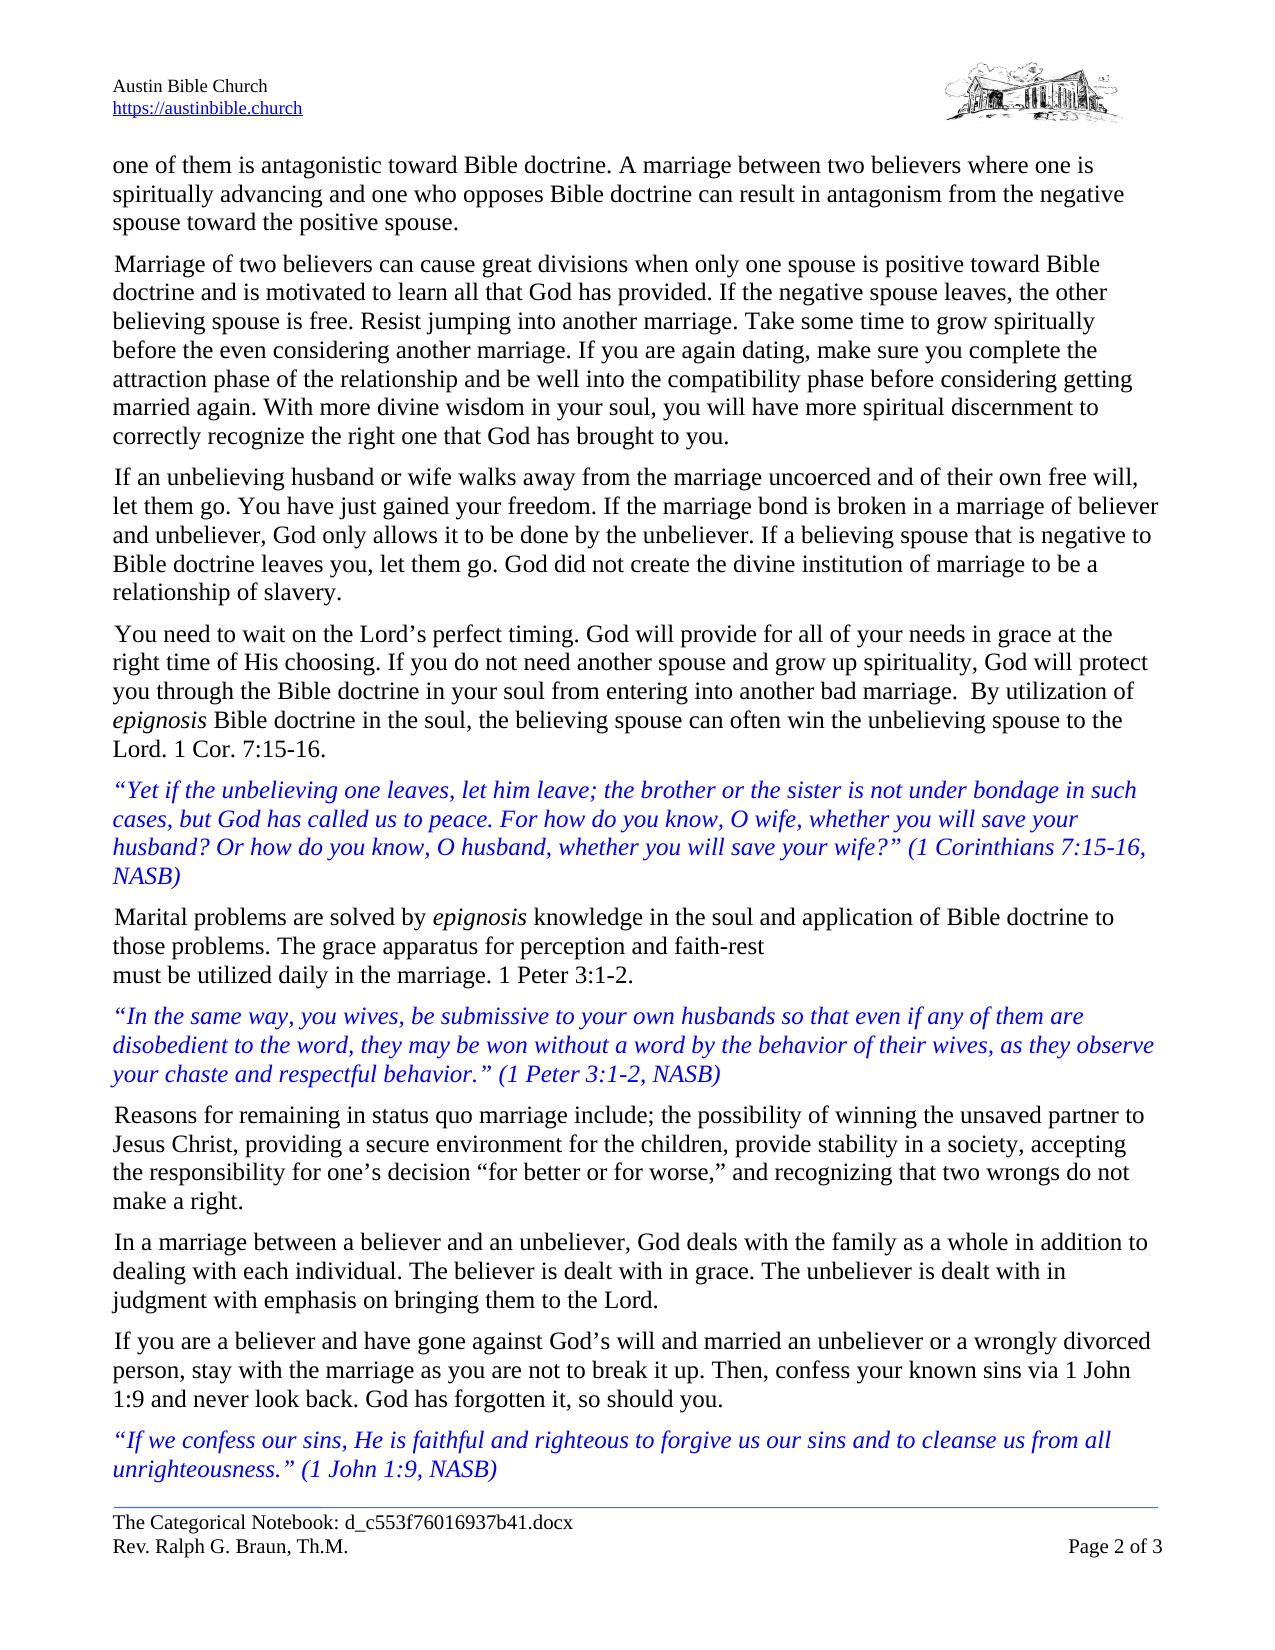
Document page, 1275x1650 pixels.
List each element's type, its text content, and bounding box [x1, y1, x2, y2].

text Marriage of two believers can cause great divisions when only one spouse is positive toward Bible doctrine and is motivated to learn all that God has provided. If the negative spouse leaves, the other believing spouse is free. Resist jumping into another marriage. Take some time to grow spiritually before the even considering another marriage. If you are again dating, make sure you complete the attraction phase of the relationship and be well into the compatibility phase before considering getting married again. With more divine wisdom in your soul, you will have more spiritual discernment to correctly recognize the right one that God has brought to you. [112, 249, 1162, 450]
picture [944, 58, 1124, 125]
text You need to wait on the Lord’s perfect timing. God will provide for all of your needs in grace at the right time of His choosing. If you do not need another spouse and grow up spirituality, God will protect you through the Bible doctrine in your soul from entering into another bad marriage. By utilization of epignosis Bible doctrine in the soul, the believing spouse can often win the unbelieving spouse to the Lord. 1 Cor. 7:15-16. [112, 619, 1162, 762]
text “Yet if the unbelieving one leaves, let him leave; the brother or the sister is not under bondage in such cases, but God has called us to peace. For how do you know, O wife, whether you will save your husband? Or how do you know, O husband, whether you will save your wife?” (1 Corinthians 7:15-16, NASB) [112, 775, 1162, 890]
text “If we confess our sins, He is faithful and righteous to forgive us our sins and to cleanse us from all unrighteousness.” (1 John 1:9, NASB) [112, 1425, 1162, 1482]
text If you are a believer and have gone against God’s will and married an unbeliever or a wrongly divorced person, stay with the marriage as you are not to break it up. Then, confess your known sins via 1 John 1:9 and never look back. God has forgotten it, so should you. [112, 1326, 1162, 1412]
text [112, 150, 1162, 236]
text Marital problems are solved by epignosis knowledge in the soul and application of Bible doctrine to those problems. The grace apparatus for perception and faith-rest must be utilized daily in the marriage. 1 Peter 3:1-2. [112, 902, 1162, 989]
text “In the same way, you wives, be submissive to your own husbands so that even if any of them are disobedient to the word, they may be won without a word by the behavior of their wives, as they observe your chaste and respectful behavior.” (1 Peter 3:1-2, NASB) [112, 1001, 1162, 1087]
text Reasons for remaining in status quo marriage include; the possibility of winning the unsaved partner to Jesus Christ, providing a secure environment for the children, provide stability in a society, accepting the responsibility for one’s decision “for better or for worse,” and recognizing that two wrongs do not make a right. [112, 1100, 1162, 1215]
text If an unbelieving husband or wife walks away from the marriage uncoerced and of their own free will, let them go. You have just gained your freedom. If the marriage bond is broken in a marriage of believer and unbeliever, God only allows it to be done by the unbeliever. If a believing spouse that is negative to Bible doctrine leaves you, let them go. God did not create the divine institution of marriage to be a relationship of slavery. [112, 462, 1162, 606]
text In a marriage between a believer and an unbeliever, God deals with the family as a whole in addition to dealing with each individual. The believer is dealt with in grace. The unbeliever is dealt with in judgment with emphasis on bringing them to the Lord. [112, 1227, 1162, 1314]
